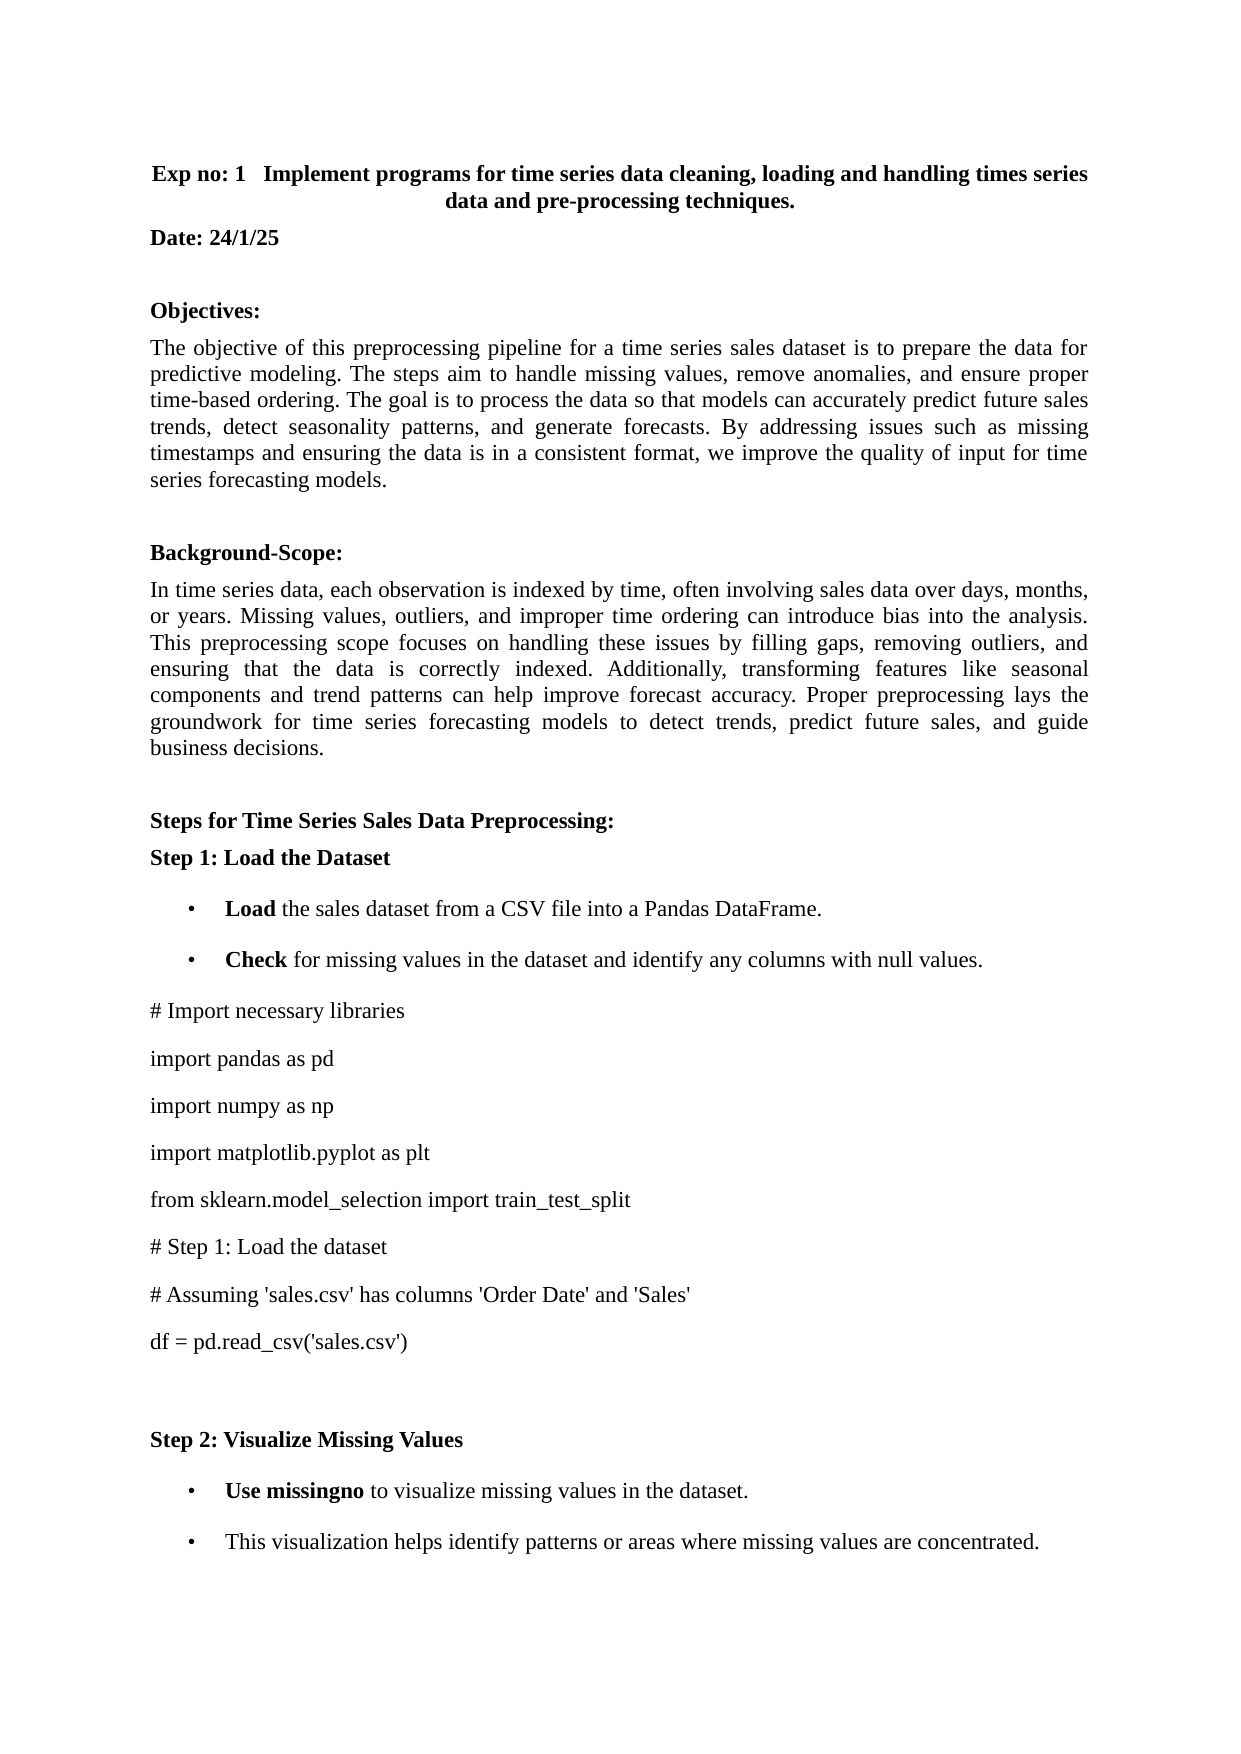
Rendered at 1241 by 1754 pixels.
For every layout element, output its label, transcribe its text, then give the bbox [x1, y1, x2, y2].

text import pandas as pd [150, 1045, 1090, 1071]
text The objective of this preprocessing pipeline for a time series sales dataset is to prepare the data for predictive modeling. The steps aim to handle missing values, remove anomalies, and ensure proper time-based ordering. The goal is to process the data so that models can accurately predict future sales trends, detect seasonality patterns, and generate forecasts. By addressing issues such as missing timestamps and ensuring the data is in a consistent format, we improve the quality of input for time series forecasting models. [150, 334, 1090, 492]
text import matplotlib.pyplot as plt [150, 1139, 1090, 1165]
text Steps for Time Series Sales Data Preprocessing: [150, 808, 1090, 834]
text # Assuming 'sales.csv' has columns 'Order Date' and 'Sales' [150, 1281, 1090, 1307]
text from sklearn.model_selection import train_test_split [150, 1186, 1090, 1213]
text Step 2: Visualize Missing Values [150, 1426, 1090, 1452]
text Exp no: 1 Implement programs for time series data cleaning, loading and handling times series data and pre-processing techniques. [150, 160, 1090, 213]
text Objectives: [150, 297, 1090, 323]
list Use missingno to visualize missing values in the dataset. [187, 1477, 1090, 1503]
text df = pd.read_csv('sales.csv') [150, 1328, 1090, 1354]
text # Step 1: Load the dataset [150, 1233, 1090, 1260]
text In time series data, each observation is indexed by time, often involving sales data over days, months, or years. Missing values, outliers, and improper time ordering can introduce bias into the analysis. This preprocessing scope focuses on handling these issues by filling gaps, removing outliers, and ensuring that the data is correctly indexed. Additionally, transforming features like seasonal components and trend patterns can help improve forecast accuracy. Proper preprocessing lays the groundwork for time series forecasting models to detect trends, predict future sales, and guide business decisions. [150, 576, 1090, 760]
text import numpy as np [150, 1092, 1090, 1118]
text Date: 24/1/25 [150, 223, 1090, 250]
text Step 1: Load the Dataset [150, 844, 1090, 871]
text # Import necessary libraries [150, 997, 1090, 1024]
text Background-Scope: [150, 539, 1090, 566]
list Load the sales dataset from a CSV file into a Pandas DataFrame. [187, 895, 1090, 922]
list This visualization helps identify patterns or areas where missing values are concentrated. [187, 1528, 1090, 1554]
list Check for missing values in the dataset and identify any columns with null values. [187, 946, 1090, 973]
